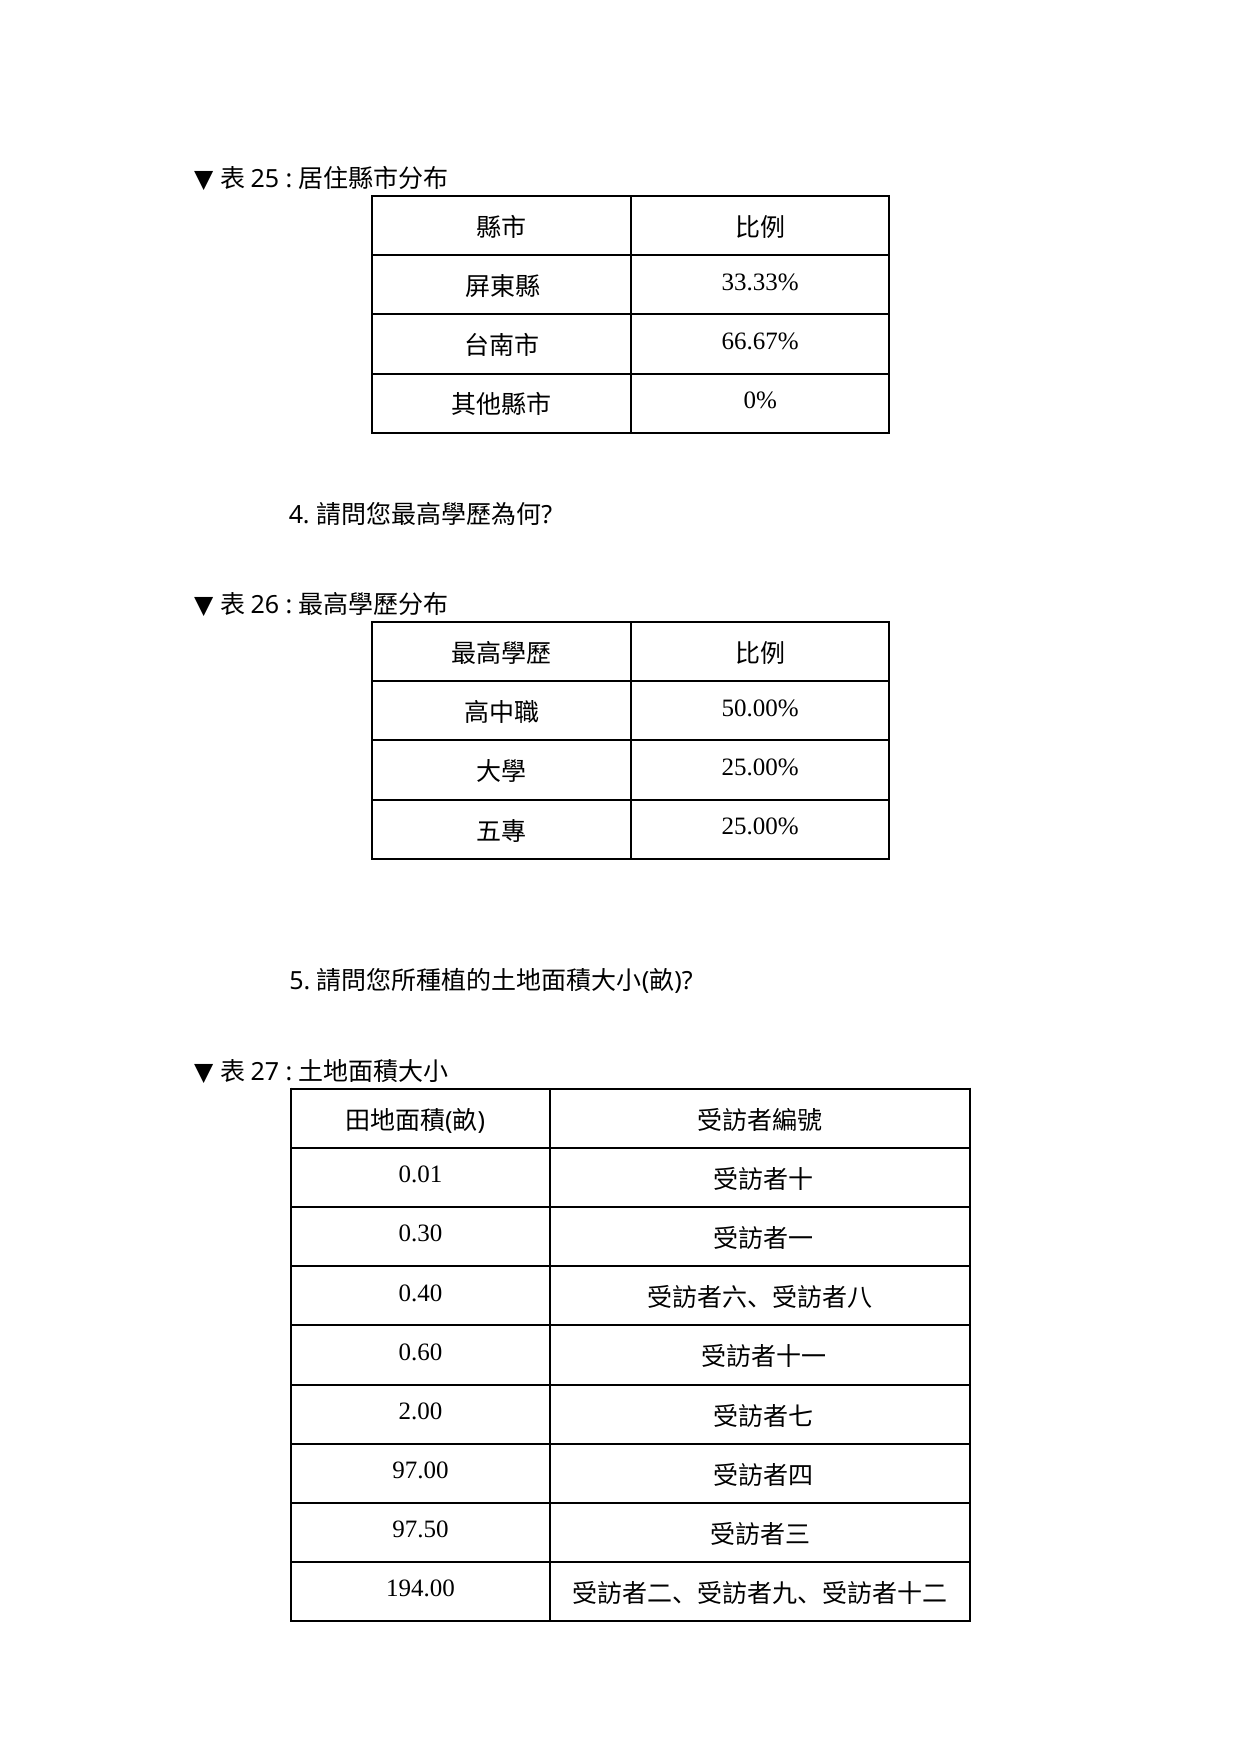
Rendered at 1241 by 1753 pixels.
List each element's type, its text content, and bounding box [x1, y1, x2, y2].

table_cell 97.50 [292, 1504, 549, 1561]
table_header 縣市 [373, 197, 630, 254]
table_cell 25.00% [632, 801, 888, 858]
table_cell 2.00 [292, 1386, 549, 1443]
table_cell 其他縣市 [373, 375, 630, 432]
table_cell 受訪者十一 [551, 1326, 969, 1383]
table_cell 五專 [373, 801, 630, 858]
table_cell 97.00 [292, 1445, 549, 1502]
table_cell 台南市 [373, 315, 630, 372]
table_cell 受訪者四 [551, 1445, 969, 1502]
table_cell 受訪者二、受訪者九、受訪者十二 [551, 1563, 969, 1620]
table_cell 受訪者六、受訪者八 [551, 1267, 969, 1324]
text ▼ 表 26 : 最高學歷分布 [187, 585, 1178, 621]
table_cell 大學 [373, 741, 630, 798]
table_cell 0.01 [292, 1149, 549, 1206]
table_cell 0.30 [292, 1208, 549, 1265]
table_cell 66.67% [632, 315, 888, 372]
text 5. 請問您所種植的土地面積大小(畝)? [289, 960, 1178, 997]
text 4. 請問您最高學歷為何? [288, 494, 1178, 530]
text ▼ 表 27 : 土地面積大小 [187, 1051, 1178, 1088]
table_header 比例 [632, 623, 888, 680]
table_cell 受訪者一 [551, 1208, 969, 1265]
table_header 受訪者編號 [551, 1090, 969, 1147]
table_header 最高學歷 [373, 623, 630, 680]
table_cell 194.00 [292, 1563, 549, 1620]
table_cell 受訪者七 [551, 1386, 969, 1443]
table_cell 0.60 [292, 1326, 549, 1383]
table_cell 屏東縣 [373, 256, 630, 313]
table_header 比例 [632, 197, 888, 254]
table_cell 0% [632, 375, 888, 432]
table_cell 0.40 [292, 1267, 549, 1324]
table_cell 受訪者十 [551, 1149, 969, 1206]
table_header 田地面積(畝) [292, 1090, 549, 1147]
table_cell 受訪者三 [551, 1504, 969, 1561]
table_cell 25.00% [632, 741, 888, 798]
table_cell 33.33% [632, 256, 888, 313]
table_cell 高中職 [373, 682, 630, 739]
table_cell 50.00% [632, 682, 888, 739]
text ▼ 表 25 : 居住縣市分布 [187, 159, 1178, 195]
